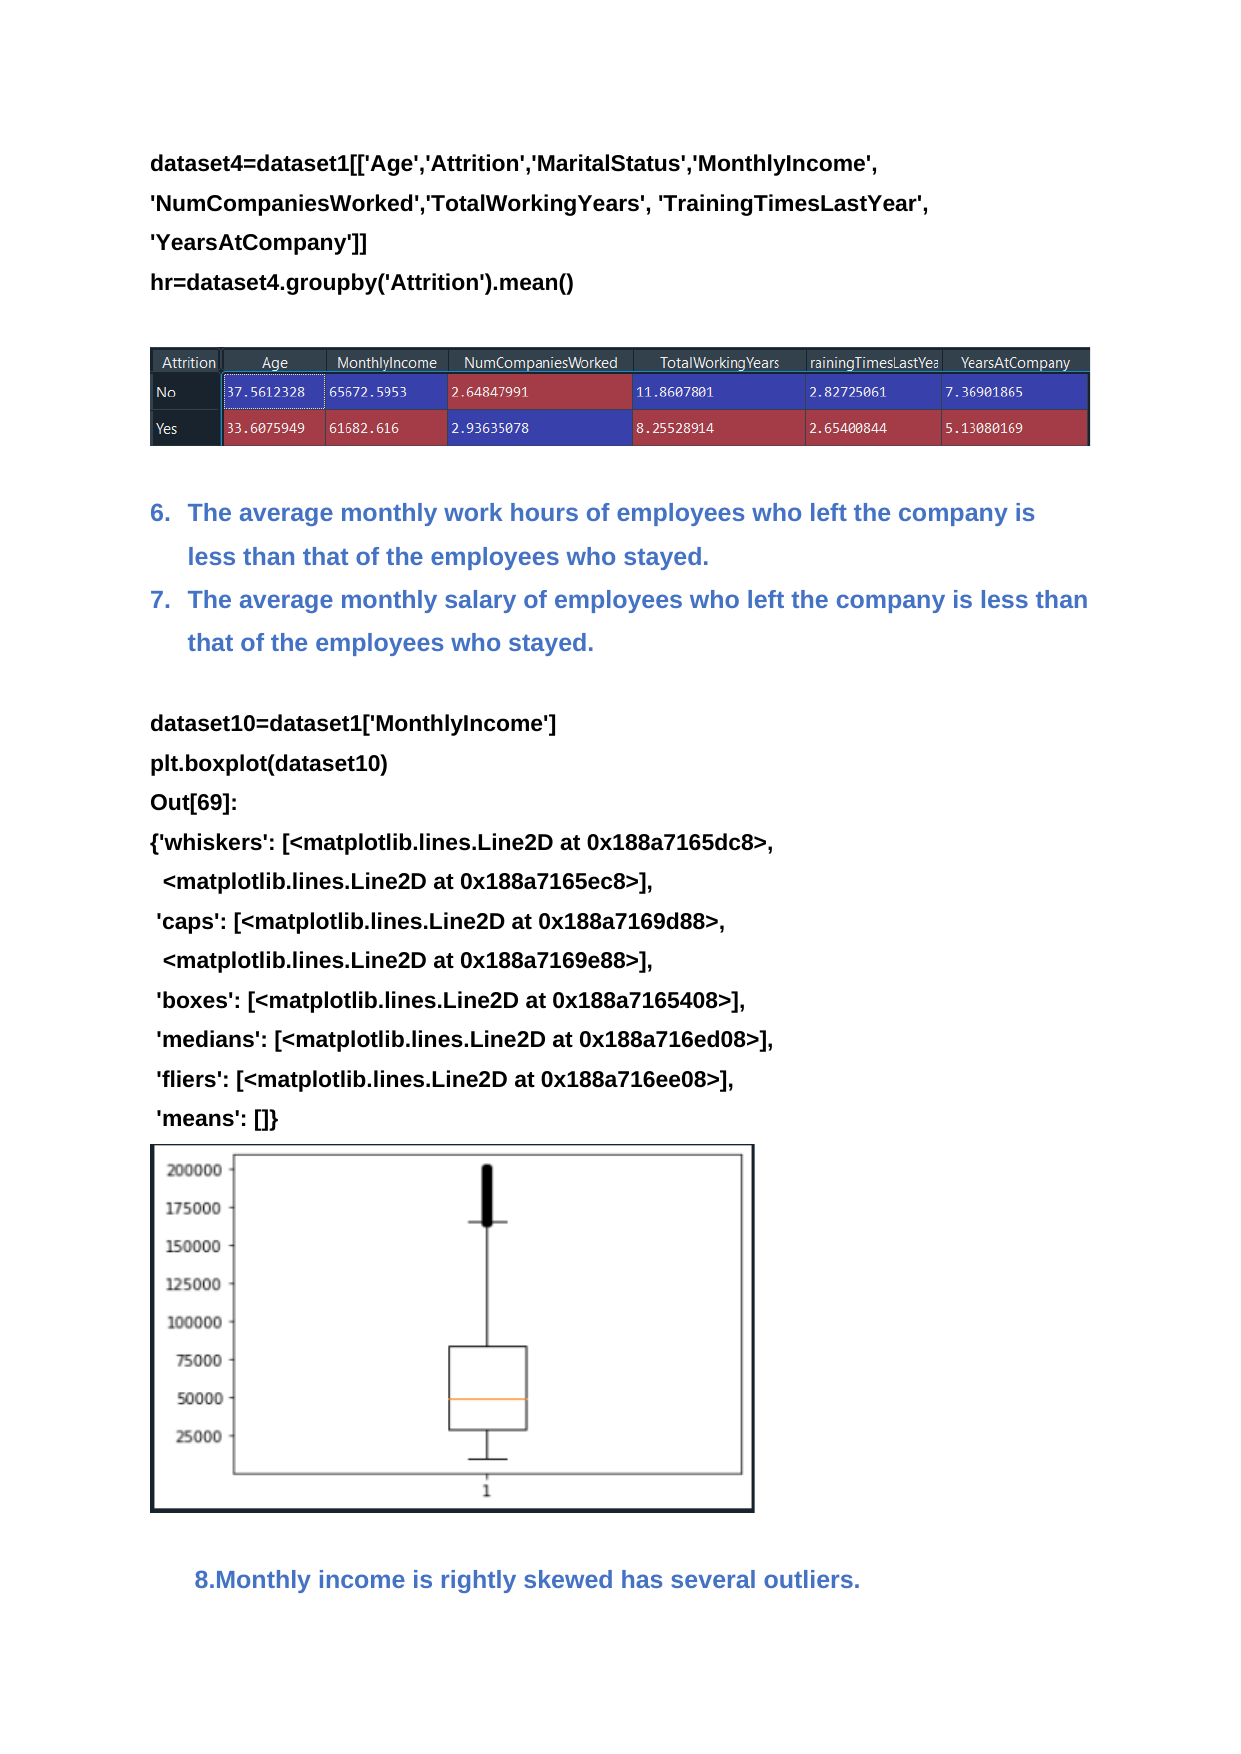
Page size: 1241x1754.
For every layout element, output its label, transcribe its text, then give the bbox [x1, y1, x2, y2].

text <matplotlib.lines.Line2D at 0x188a7165ec8>], [150, 868, 1090, 895]
text 'caps': [<matplotlib.lines.Line2D at 0x188a7169d88>, [150, 908, 1090, 934]
text dataset4=dataset1[['Age','Attrition','MaritalStatus','MonthlyIncome', 'NumCompaniesWorked','TotalWorkingYears', 'TrainingTimesLastYear', 'YearsAtCompany']] [150, 150, 1090, 255]
text hr=dataset4.groupby('Attrition').mean() [150, 268, 1090, 295]
list The average monthly work hours of employees who left the company is less than that of the employees who stayed. [150, 498, 1090, 570]
picture [150, 347, 1091, 446]
text 'means': []} [150, 1105, 1090, 1132]
text plt.boxplot(dataset10) [150, 750, 1090, 776]
text <matplotlib.lines.Line2D at 0x188a7169e88>], [150, 947, 1090, 974]
text 8.Monthly income is rightly skewed has several outliers. [194, 1565, 1090, 1593]
text Out[69]: [150, 789, 1090, 816]
text dataset10=dataset1['MonthlyIncome'] [150, 710, 1090, 737]
text 'medians': [<matplotlib.lines.Line2D at 0x188a716ed08>], [150, 1026, 1090, 1053]
text 'boxes': [<matplotlib.lines.Line2D at 0x188a7165408>], [150, 987, 1090, 1013]
picture [150, 1144, 755, 1513]
text {'whiskers': [<matplotlib.lines.Line2D at 0x188a7165dc8>, [150, 829, 1090, 855]
text 'fliers': [<matplotlib.lines.Line2D at 0x188a716ee08>], [150, 1066, 1090, 1092]
list The average monthly salary of employees who left the company is less than that of the employees who stayed. [150, 585, 1090, 657]
